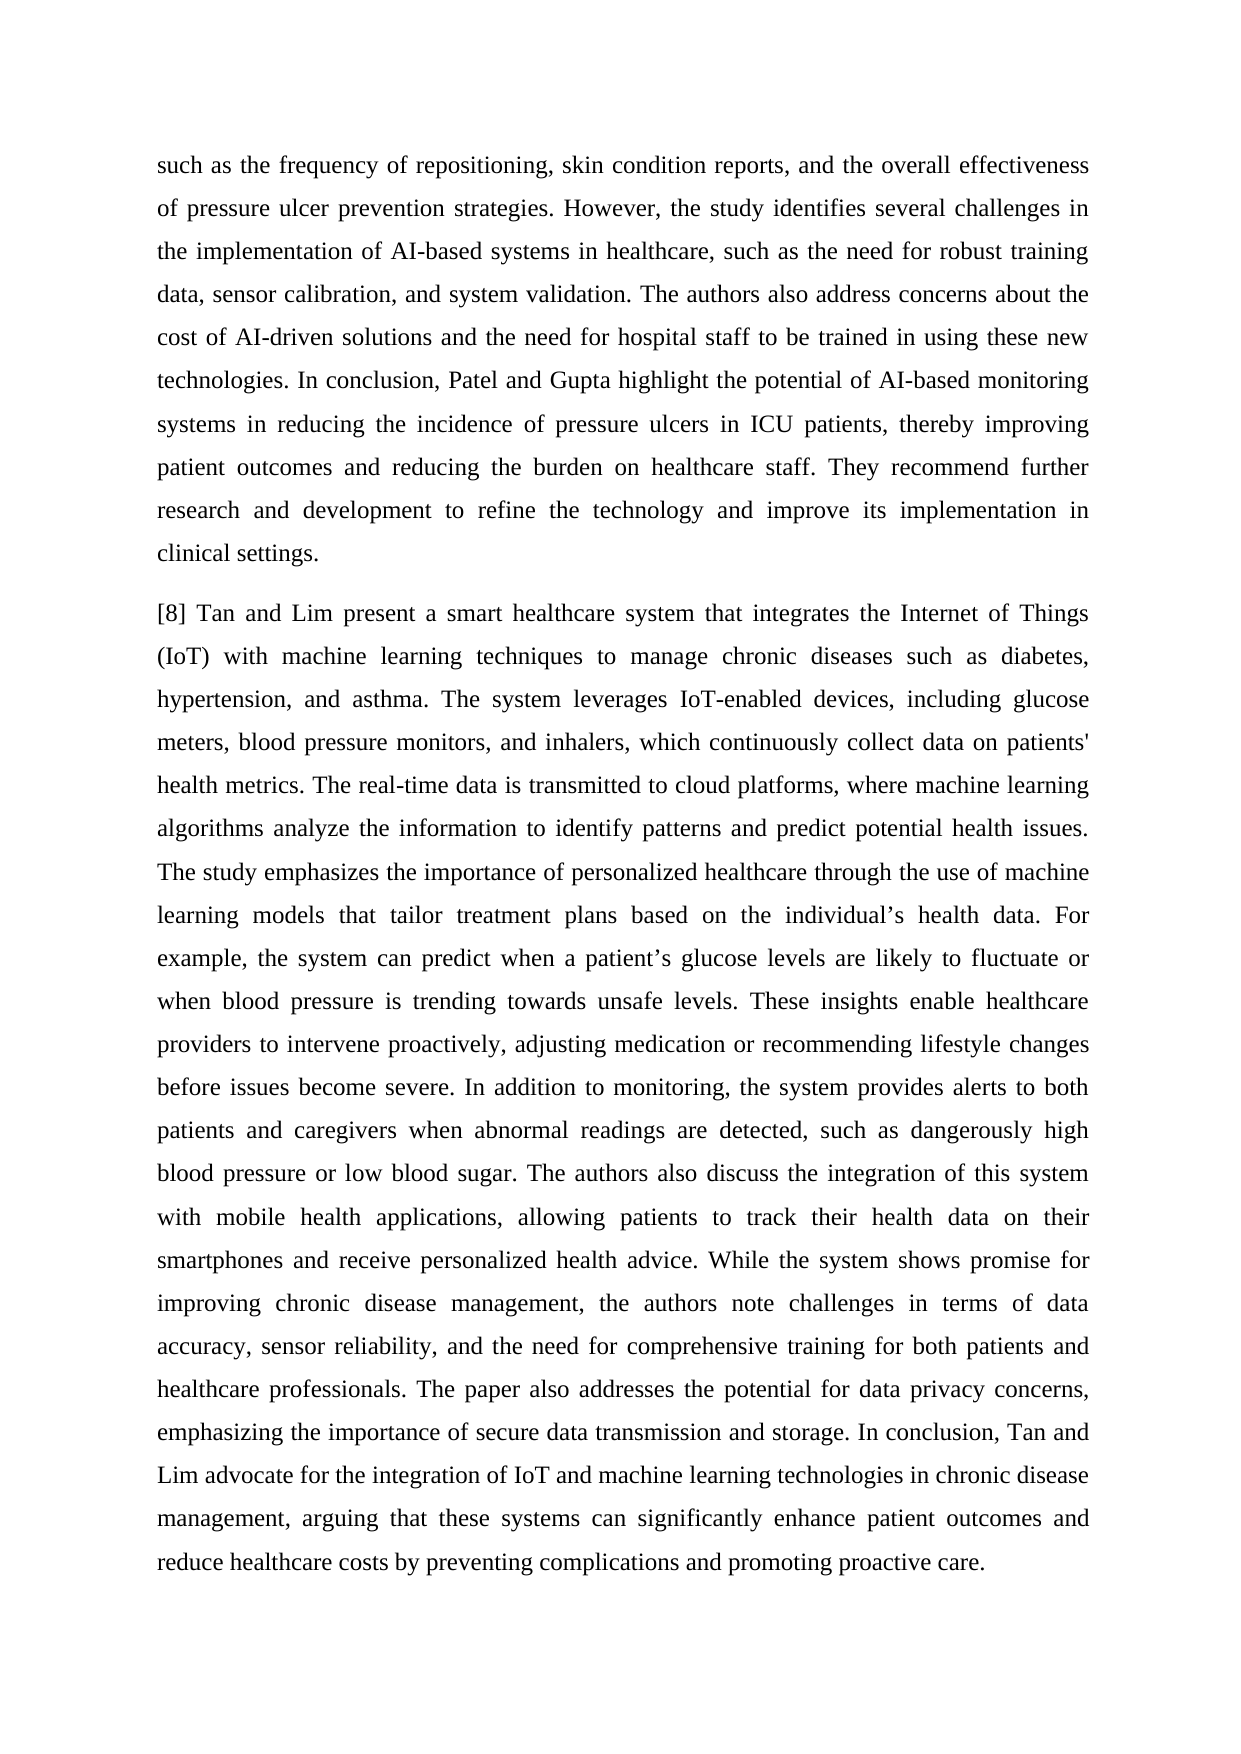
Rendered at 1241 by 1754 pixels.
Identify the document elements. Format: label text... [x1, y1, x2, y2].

text [8] Tan and Lim present a smart healthcare system that integrates the Internet of Things (IoT) with machine learning techniques to manage chronic diseases such as diabetes, hypertension, and asthma. The system leverages IoT-enabled devices, including glucose meters, blood pressure monitors, and inhalers, which continuously collect data on patients' health metrics. The real-time data is transmitted to cloud platforms, where machine learning algorithms analyze the information to identify patterns and predict potential health issues. The study emphasizes the importance of personalized healthcare through the use of machine learning models that tailor treatment plans based on the individual’s health data. For example, the system can predict when a patient’s glucose levels are likely to fluctuate or when blood pressure is trending towards unsafe levels. These insights enable healthcare providers to intervene proactively, adjusting medication or recommending lifestyle changes before issues become severe. In addition to monitoring, the system provides alerts to both patients and caregivers when abnormal readings are detected, such as dangerously high blood pressure or low blood sugar. The authors also discuss the integration of this system with mobile health applications, allowing patients to track their health data on their smartphones and receive personalized health advice. While the system shows promise for improving chronic disease management, the authors note challenges in terms of data accuracy, sensor reliability, and the need for comprehensive training for both patients and healthcare professionals. The paper also addresses the potential for data privacy concerns, emphasizing the importance of secure data transmission and storage. In conclusion, Tan and Lim advocate for the integration of IoT and machine learning technologies in chronic disease management, arguing that these systems can significantly enhance patient outcomes and reduce healthcare costs by preventing complications and promoting proactive care. [157, 598, 1090, 1575]
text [157, 150, 1090, 567]
